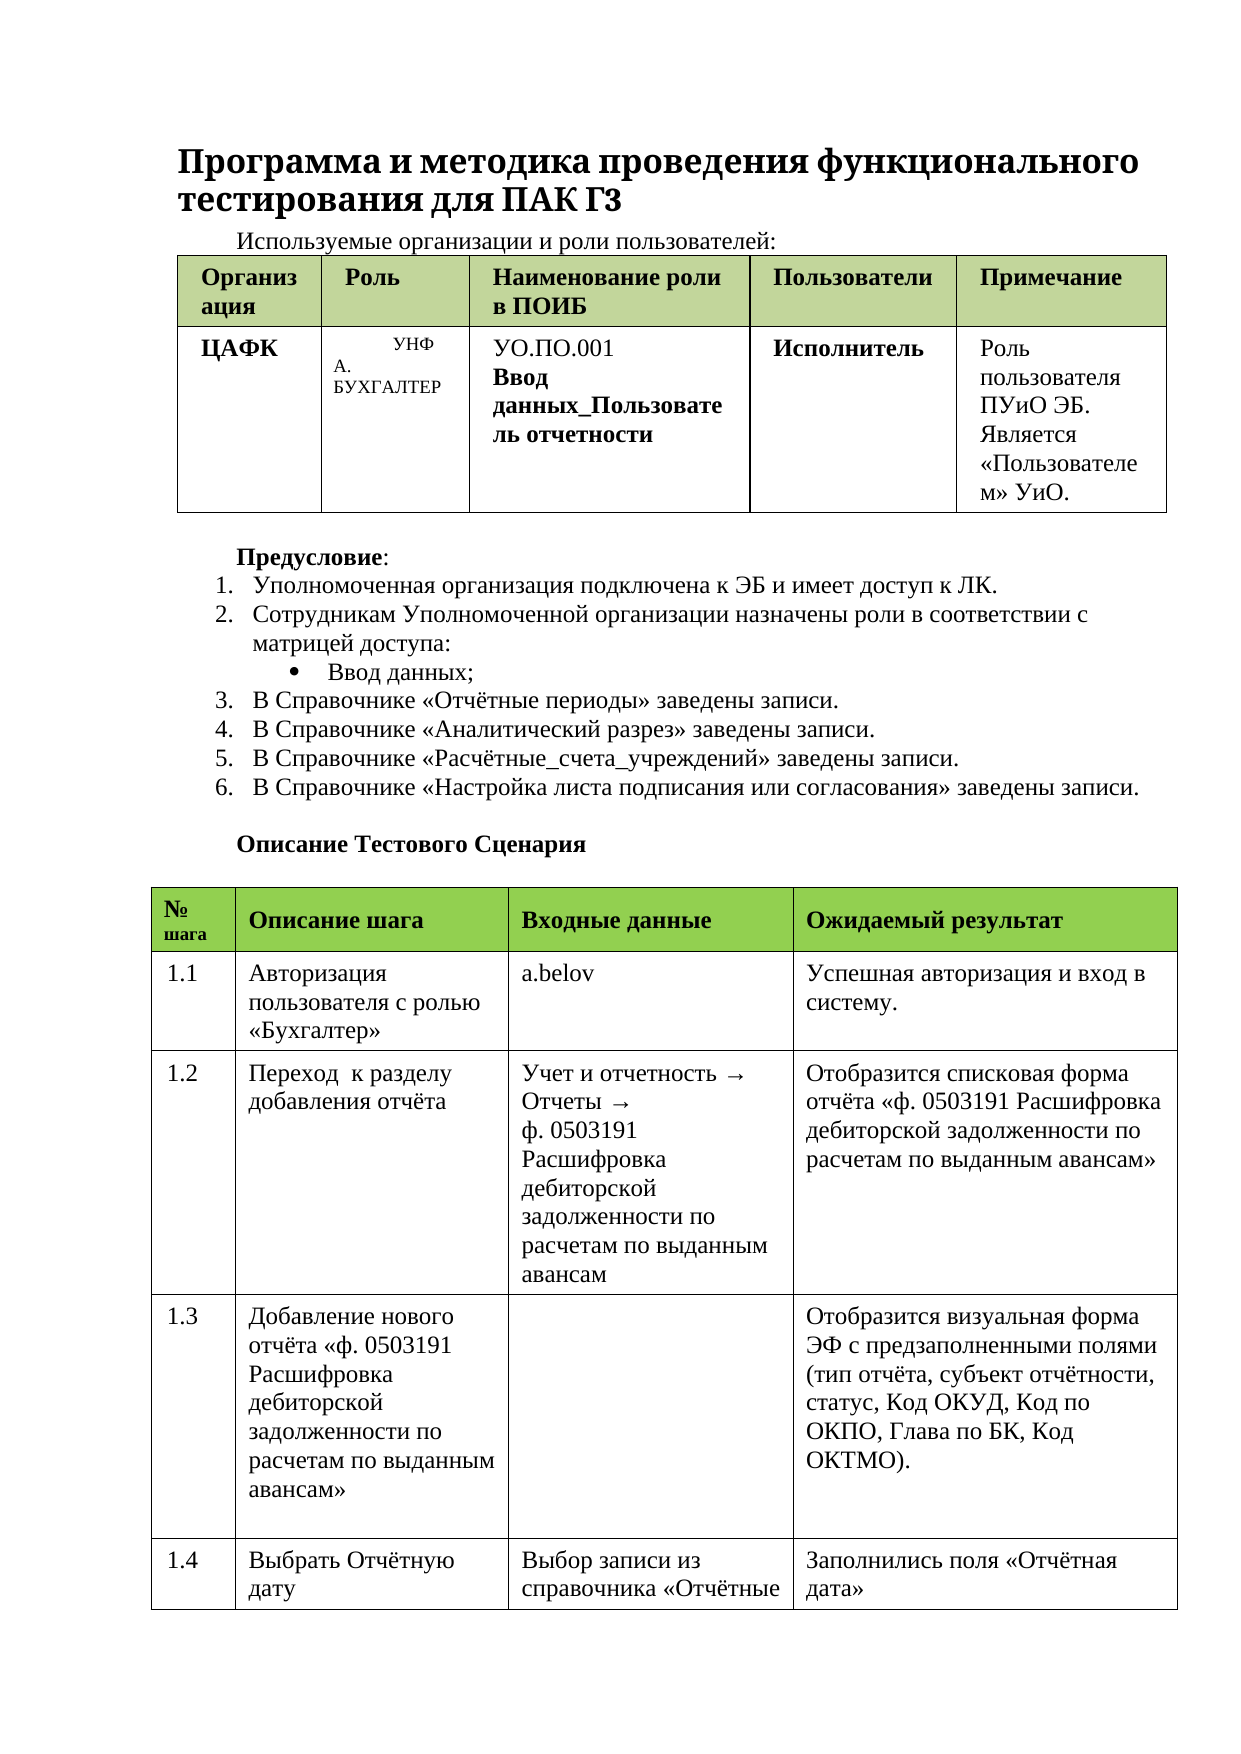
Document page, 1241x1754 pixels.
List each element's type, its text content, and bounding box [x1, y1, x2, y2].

table_cell Исполнитель [751, 327, 956, 512]
table_cell УО.ПО.001 Ввод данных_Пользователь отчетности [470, 327, 749, 512]
table_cell [152, 1539, 235, 1608]
table_header Организация [178, 256, 321, 326]
title Программа и методика проведения функционального тестирования для ПАК Г3 [177, 143, 1152, 220]
table_cell Переход к разделу добавления отчёта [236, 1051, 508, 1294]
table_cell УНФА. БУХГАЛТЕР [322, 327, 469, 512]
table_cell [509, 1295, 793, 1537]
text Описание Тестового Сценария [177, 829, 1152, 858]
text Предусловие: [177, 542, 1152, 570]
list Уполномоченная организация подключена к ЭБ и имеет доступ к ЛК. [215, 570, 1152, 599]
table_header Описание шага [236, 888, 508, 951]
table_cell Отобразится визуальная форма ЭФ с предзаполненными полями (тип отчёта, субъект отчётности, статус, Код ОКУД, Код по ОКПО, Глава по БК, Код ОКТМО). [794, 1295, 1177, 1537]
table_cell [152, 1051, 235, 1294]
table_header Входные данные [509, 888, 793, 951]
table_header Наименование роли в ПОИБ [470, 256, 749, 326]
table_cell ЦАФК [178, 327, 321, 512]
table_cell [152, 952, 235, 1050]
table_cell Заполнились поля «Отчётная дата» [794, 1539, 1177, 1608]
table_cell Успешная авторизация и вход в систему. [794, 952, 1177, 1050]
table_cell Выбрать Отчётную дату [236, 1539, 508, 1608]
table_cell Отобразится списковая форма отчёта «ф. 0503191 Расшифровка дебиторской задолженности по расчетам по выданным авансам» [794, 1051, 1177, 1294]
table_cell Учет и отчетность → Отчеты → ф. 0503191 Расшифровка дебиторской задолженности по расчетам по выданным авансам [509, 1051, 793, 1294]
list В Справочнике «Настройка листа подписания или согласования» заведены записи. [215, 772, 1152, 800]
table_cell Роль пользователя ПУиО ЭБ. Является «Пользователем» УиО. [957, 327, 1166, 512]
table_header Роль [322, 256, 469, 326]
list В Справочнике «Отчётные периоды» заведены записи. [215, 685, 1152, 714]
text Используемые организации и роли пользователей: [177, 226, 1152, 255]
list Сотрудникам Уполномоченной организации назначены роли в соответствии с матрицей доступа: [215, 599, 1152, 657]
table_cell a.belov [509, 952, 793, 1050]
table_header Пользователи [751, 256, 956, 326]
table_cell Авторизация пользователя с ролью «Бухгалтер» [236, 952, 508, 1050]
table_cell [509, 1539, 793, 1608]
table_header Примечание [957, 256, 1166, 326]
table_header № шага [152, 888, 235, 951]
table_cell Добавление нового отчёта «ф. 0503191 Расшифровка дебиторской задолженности по расчетам по выданным авансам» [236, 1295, 508, 1537]
list В Справочнике «Расчётные_счета_учреждений» заведены записи. [215, 743, 1152, 772]
list Ввод данных; [290, 657, 1152, 685]
table_cell [152, 1295, 235, 1537]
table_header Ожидаемый результат [794, 888, 1177, 951]
list В Справочнике «Аналитический разрез» заведены записи. [215, 714, 1152, 743]
